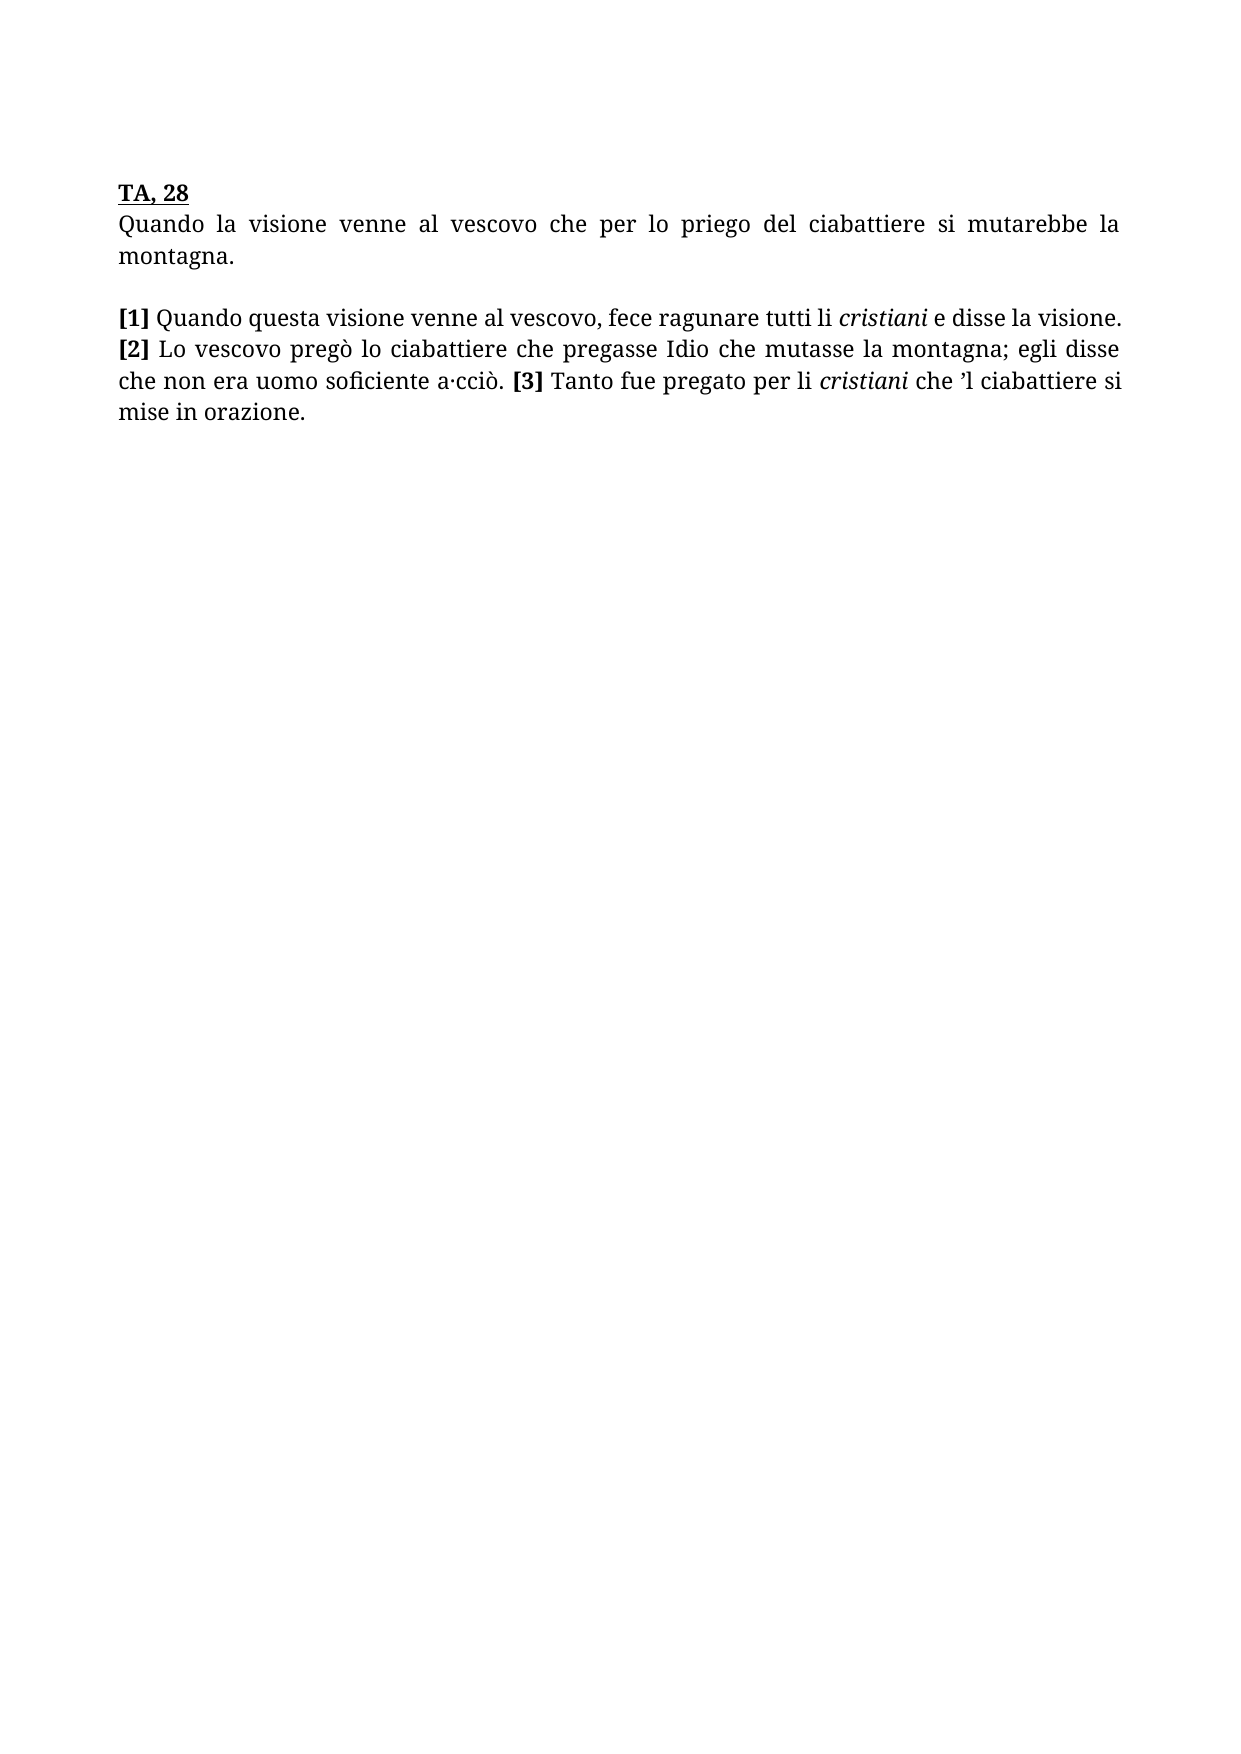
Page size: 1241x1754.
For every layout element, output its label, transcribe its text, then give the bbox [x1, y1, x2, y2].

text Quando la visione venne al vescovo che per lo priego del ciabattiere si mutarebbe la montagna. [118, 208, 1122, 271]
text TA, 28 [118, 177, 1122, 208]
text [1] Quando questa visione venne al vescovo, fece ragunare tutti li cristiani e disse la visione. [2] Lo vescovo pregò lo ciabattiere che pregasse Idio che mutasse la montagna; egli disse che non era uomo soficiente a·cciò. [3] Tanto fue pregato per li cristiani che ’l ciabattiere si mise in orazione. [118, 302, 1122, 427]
